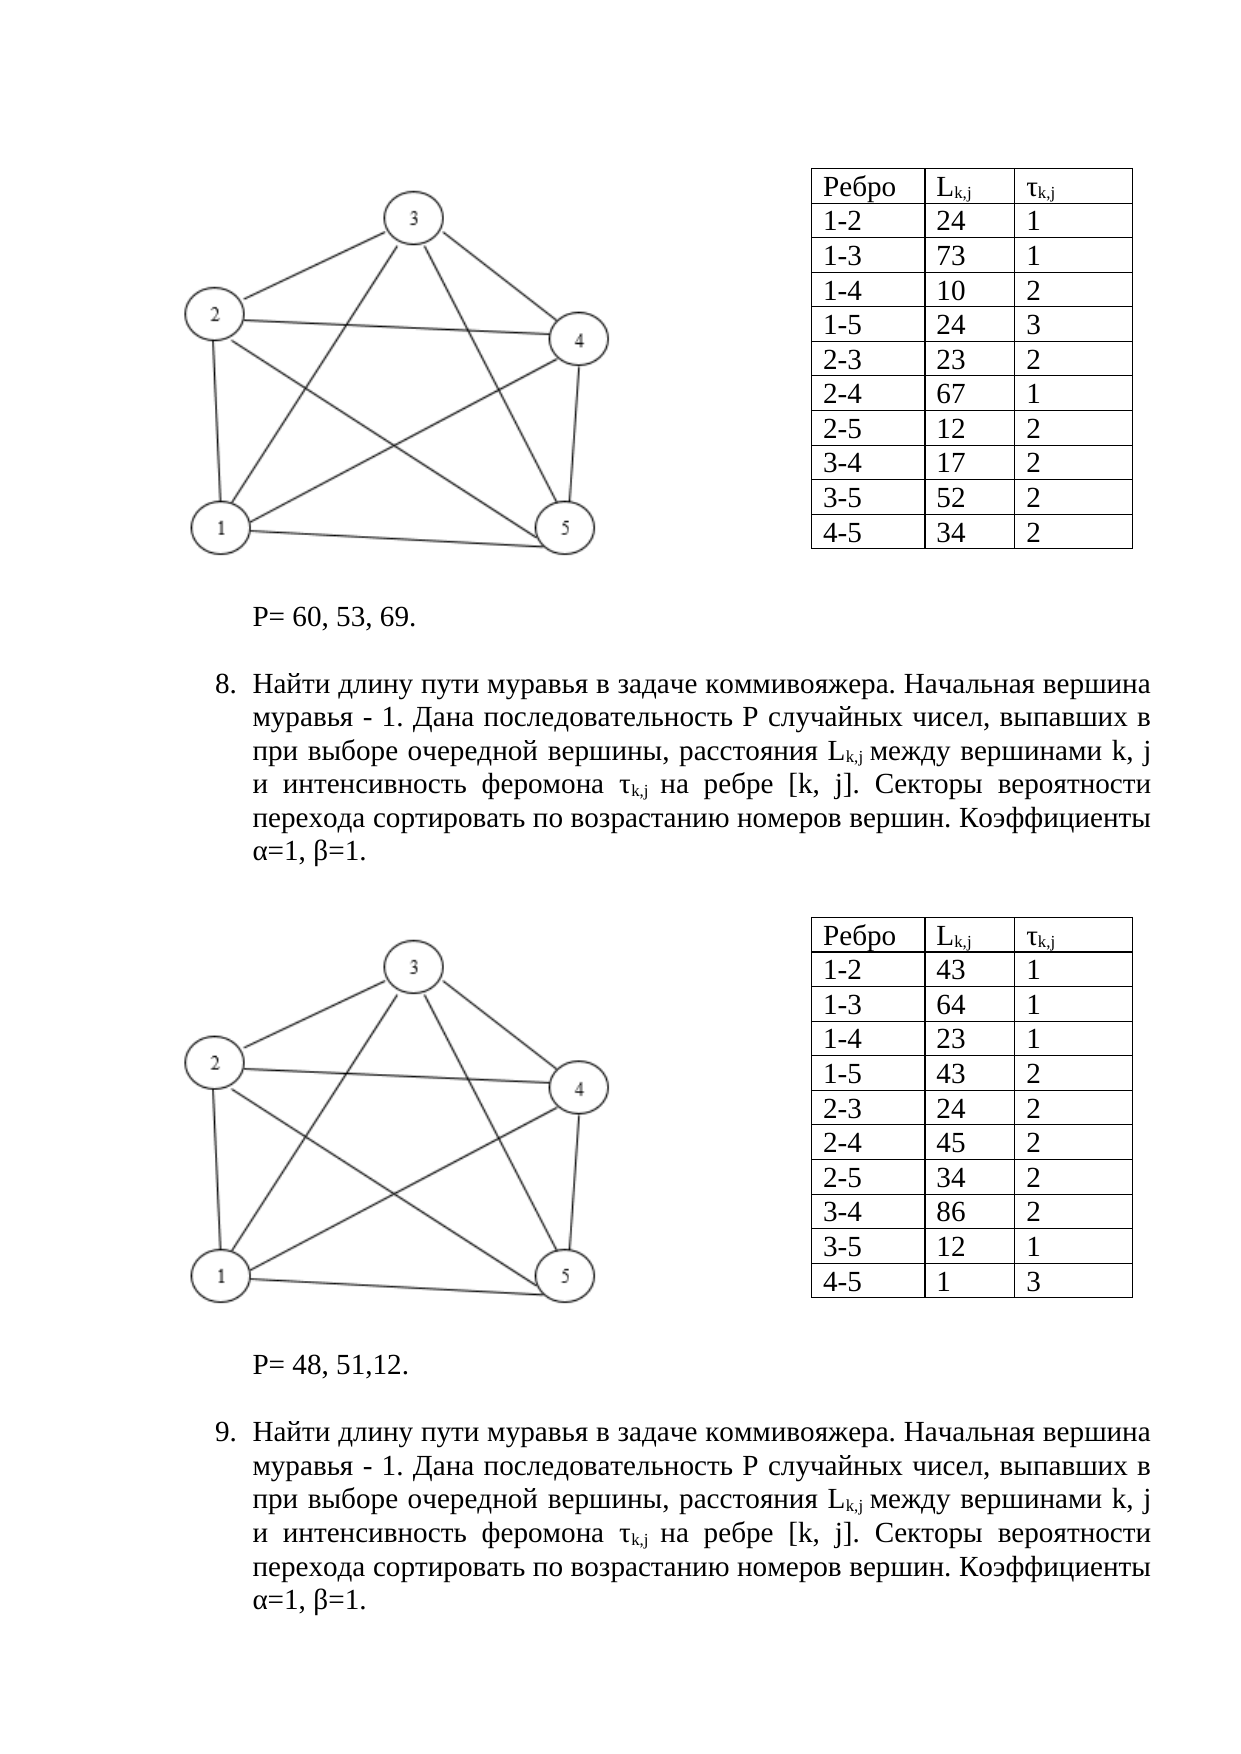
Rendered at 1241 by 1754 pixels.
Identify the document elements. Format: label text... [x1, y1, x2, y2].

table_cell 2 [1015, 1056, 1132, 1090]
table_cell 23 [926, 342, 1014, 375]
list Р= 48, 51,12. [252, 1347, 1152, 1381]
table_cell 45 [926, 1125, 1014, 1159]
table_cell 2 [1015, 1195, 1132, 1228]
table_cell 24 [926, 307, 1014, 341]
table_cell 34 [926, 1160, 1014, 1193]
table_cell 43 [926, 1056, 1014, 1090]
table_cell 34 [926, 515, 1014, 548]
table_cell 1-2 [812, 204, 924, 237]
table_cell 23 [926, 1022, 1014, 1055]
table_cell 2-3 [812, 342, 924, 375]
table_cell 3-5 [812, 1229, 924, 1263]
table_cell 12 [926, 1229, 1014, 1263]
table_cell 1 [1015, 204, 1132, 237]
table_cell 1 [1015, 987, 1132, 1021]
table_cell 3 [1015, 1264, 1132, 1297]
table_cell 4-5 [812, 515, 924, 548]
table_cell 1-4 [812, 1022, 924, 1055]
table_cell 2-5 [812, 1160, 924, 1193]
table_cell 3-4 [812, 446, 924, 479]
table_cell 1-5 [812, 1056, 924, 1090]
table_cell 1 [1015, 1022, 1132, 1055]
table_header Ребро [812, 918, 924, 951]
table_cell 1-5 [812, 307, 924, 341]
list Найти длину пути муравья в задаче коммивояжера. Начальная вершина муравья - 1. Дана последовательность P случайных чисел, выпавших в при выборе очередной вершины, расстояния Lk,j между вершинами k, j и интенсивность феромона τk,j на ребре [k, j]. Секторы вероятности перехода сортировать по возрастанию номеров вершин. Коэффициенты α=1, β=1. [215, 1414, 1152, 1616]
table_cell 1-3 [812, 238, 924, 272]
table_cell 67 [926, 376, 1014, 410]
table_cell 3-5 [812, 480, 924, 514]
table_cell 2-5 [812, 411, 924, 444]
table_cell 64 [926, 987, 1014, 1021]
table_header Ребро [812, 169, 924, 202]
table_cell 1-3 [812, 987, 924, 1021]
picture [177, 185, 623, 566]
table_cell 1-2 [812, 953, 924, 986]
table_cell 1 [926, 1264, 1014, 1297]
table_cell 1-4 [812, 273, 924, 306]
table_cell 2 [1015, 515, 1132, 548]
table_cell 4-5 [812, 1264, 924, 1297]
table_cell 2 [1015, 480, 1132, 514]
table_header τk,j [1015, 169, 1132, 202]
table_header Lk,j [926, 918, 1014, 951]
table_cell 12 [926, 411, 1014, 444]
table_cell 2 [1015, 446, 1132, 479]
table_cell 2 [1015, 1160, 1132, 1193]
table_cell 17 [926, 446, 1014, 479]
table_cell 1 [1015, 1229, 1132, 1263]
table_cell 73 [926, 238, 1014, 272]
table_cell 3 [1015, 307, 1132, 341]
table_cell 2 [1015, 342, 1132, 375]
table_cell 43 [926, 953, 1014, 986]
table_cell 2-3 [812, 1091, 924, 1124]
list Р= 60, 53, 69. [252, 599, 1152, 632]
table_cell 86 [926, 1195, 1014, 1228]
table_cell 24 [926, 1091, 1014, 1124]
table_cell 24 [926, 204, 1014, 237]
table_cell 10 [926, 273, 1014, 306]
table_cell 1 [1015, 953, 1132, 986]
table_header τk,j [1015, 918, 1132, 951]
table_cell 2-4 [812, 376, 924, 410]
table_cell 2 [1015, 273, 1132, 306]
table_cell 52 [926, 480, 1014, 514]
table_cell 3-4 [812, 1195, 924, 1228]
table_cell 2 [1015, 1091, 1132, 1124]
picture [177, 934, 623, 1314]
list Найти длину пути муравья в задаче коммивояжера. Начальная вершина муравья - 1. Дана последовательность P случайных чисел, выпавших в при выборе очередной вершины, расстояния Lk,j между вершинами k, j и интенсивность феромона τk,j на ребре [k, j]. Секторы вероятности перехода сортировать по возрастанию номеров вершин. Коэффициенты α=1, β=1. [215, 666, 1152, 867]
table_cell 2-4 [812, 1125, 924, 1159]
table_cell 1 [1015, 238, 1132, 272]
table_header Lk,j [926, 169, 1014, 202]
table_cell 1 [1015, 376, 1132, 410]
table_cell 2 [1015, 411, 1132, 444]
table_cell 2 [1015, 1125, 1132, 1159]
